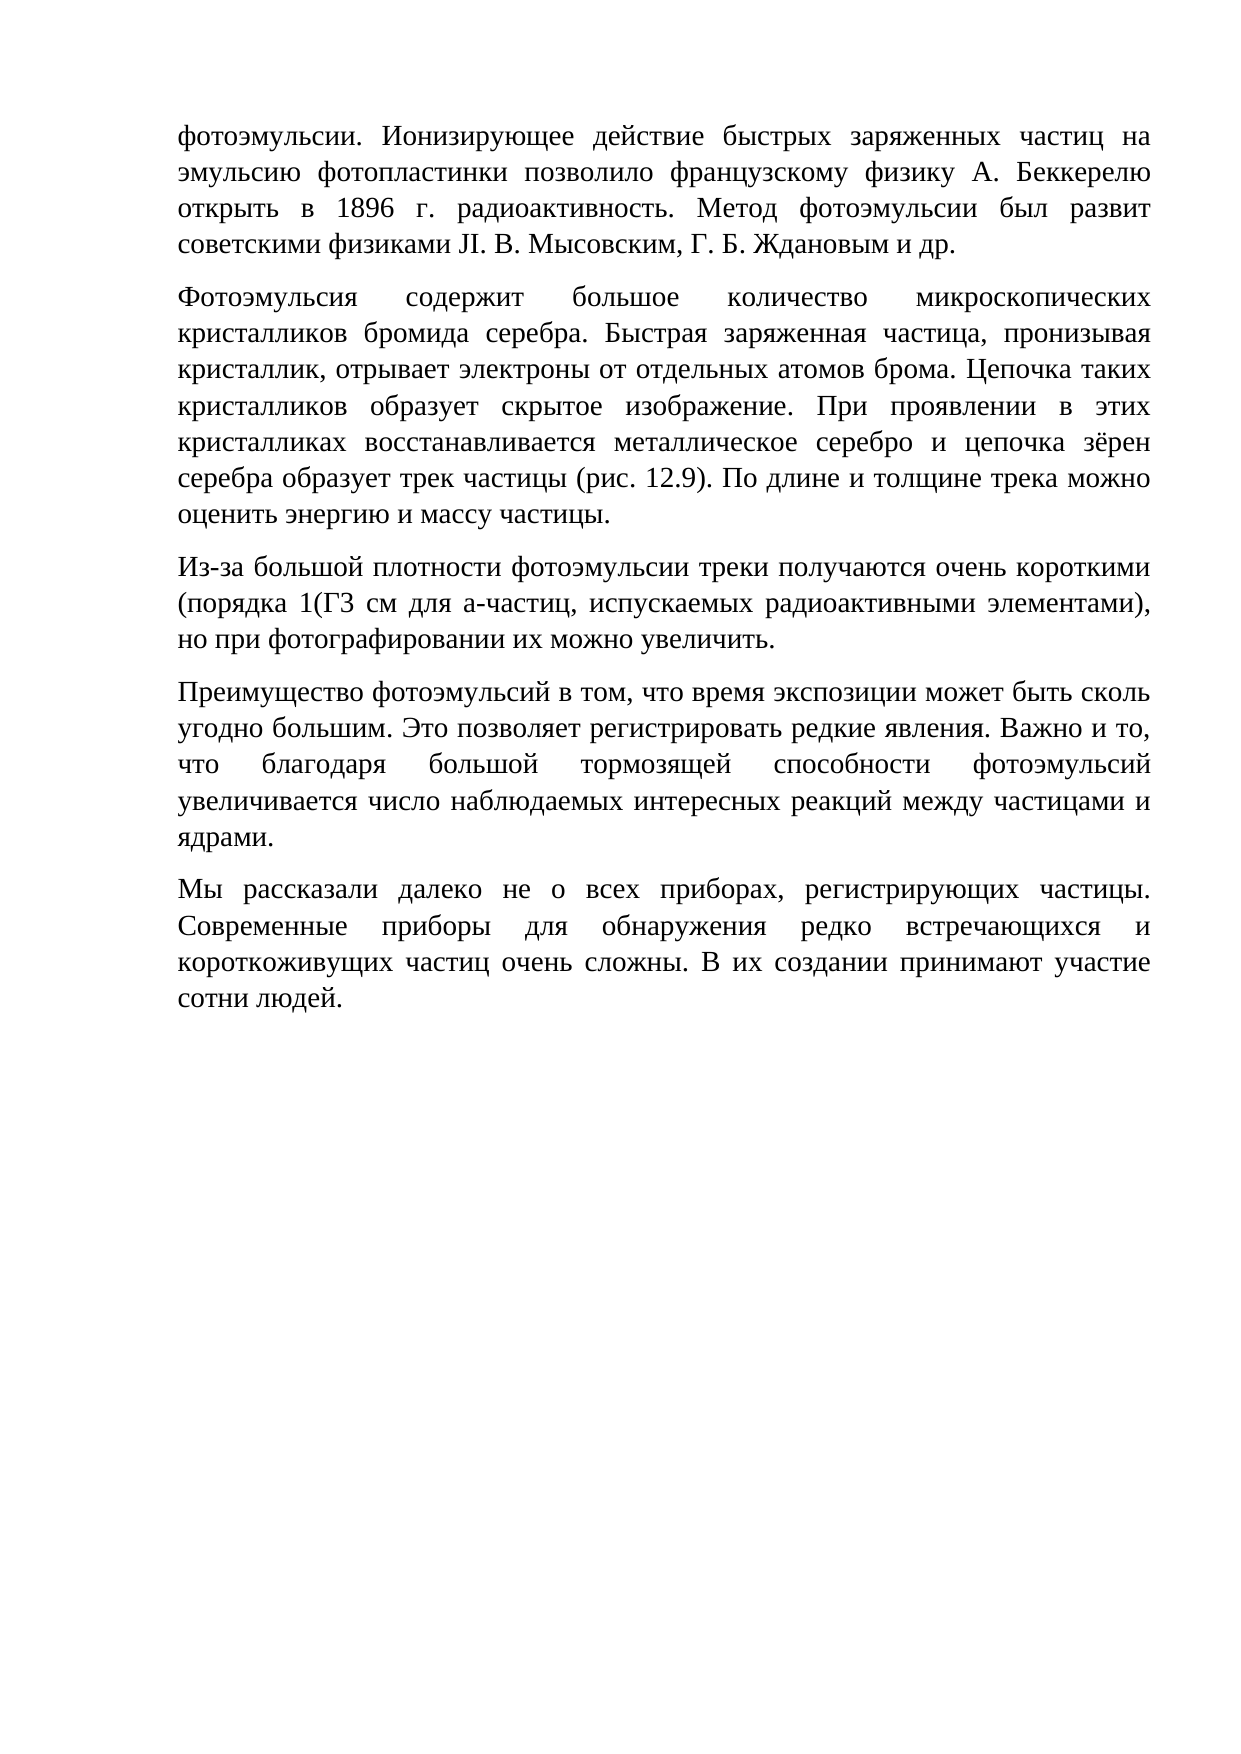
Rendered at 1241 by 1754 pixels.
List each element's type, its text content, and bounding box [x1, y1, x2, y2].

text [177, 118, 1152, 260]
text Преимущество фотоэмульсий в том, что время экспозиции может быть сколь угодно большим. Это позволяет регистрировать редкие явления. Важно и то, что благодаря большой тормозящей способности фотоэмульсий увеличивается число наблюдаемых интересных реакций между частицами и ядрами. [177, 674, 1152, 852]
text Мы рассказали далеко не о всех приборах, регистрирующих частицы. Современные приборы для обнаружения редко встречающихся и короткоживущих частиц очень сложны. В их создании принимают участие сотни людей. [177, 872, 1152, 1013]
text Из-за большой плотности фотоэмульсии треки получаются очень короткими (порядка 1(Г3 см для а-частиц, испускаемых радиоактивными элементами), но при фотографировании их можно увеличить. [177, 549, 1152, 655]
text Фотоэмульсия содержит большое количество микроскопических кристалликов бромида серебра. Быстрая заряженная частица, пронизывая кристаллик, отрывает электроны от отдельных атомов брома. Цепочка таких кристалликов образует скрытое изображение. При проявлении в этих кристалликах восстанавливается металлическое серебро и цепочка зёрен серебра образует трек частицы (рис. 12.9). По длине и толщине трека можно оценить энергию и массу частицы. [177, 279, 1152, 530]
